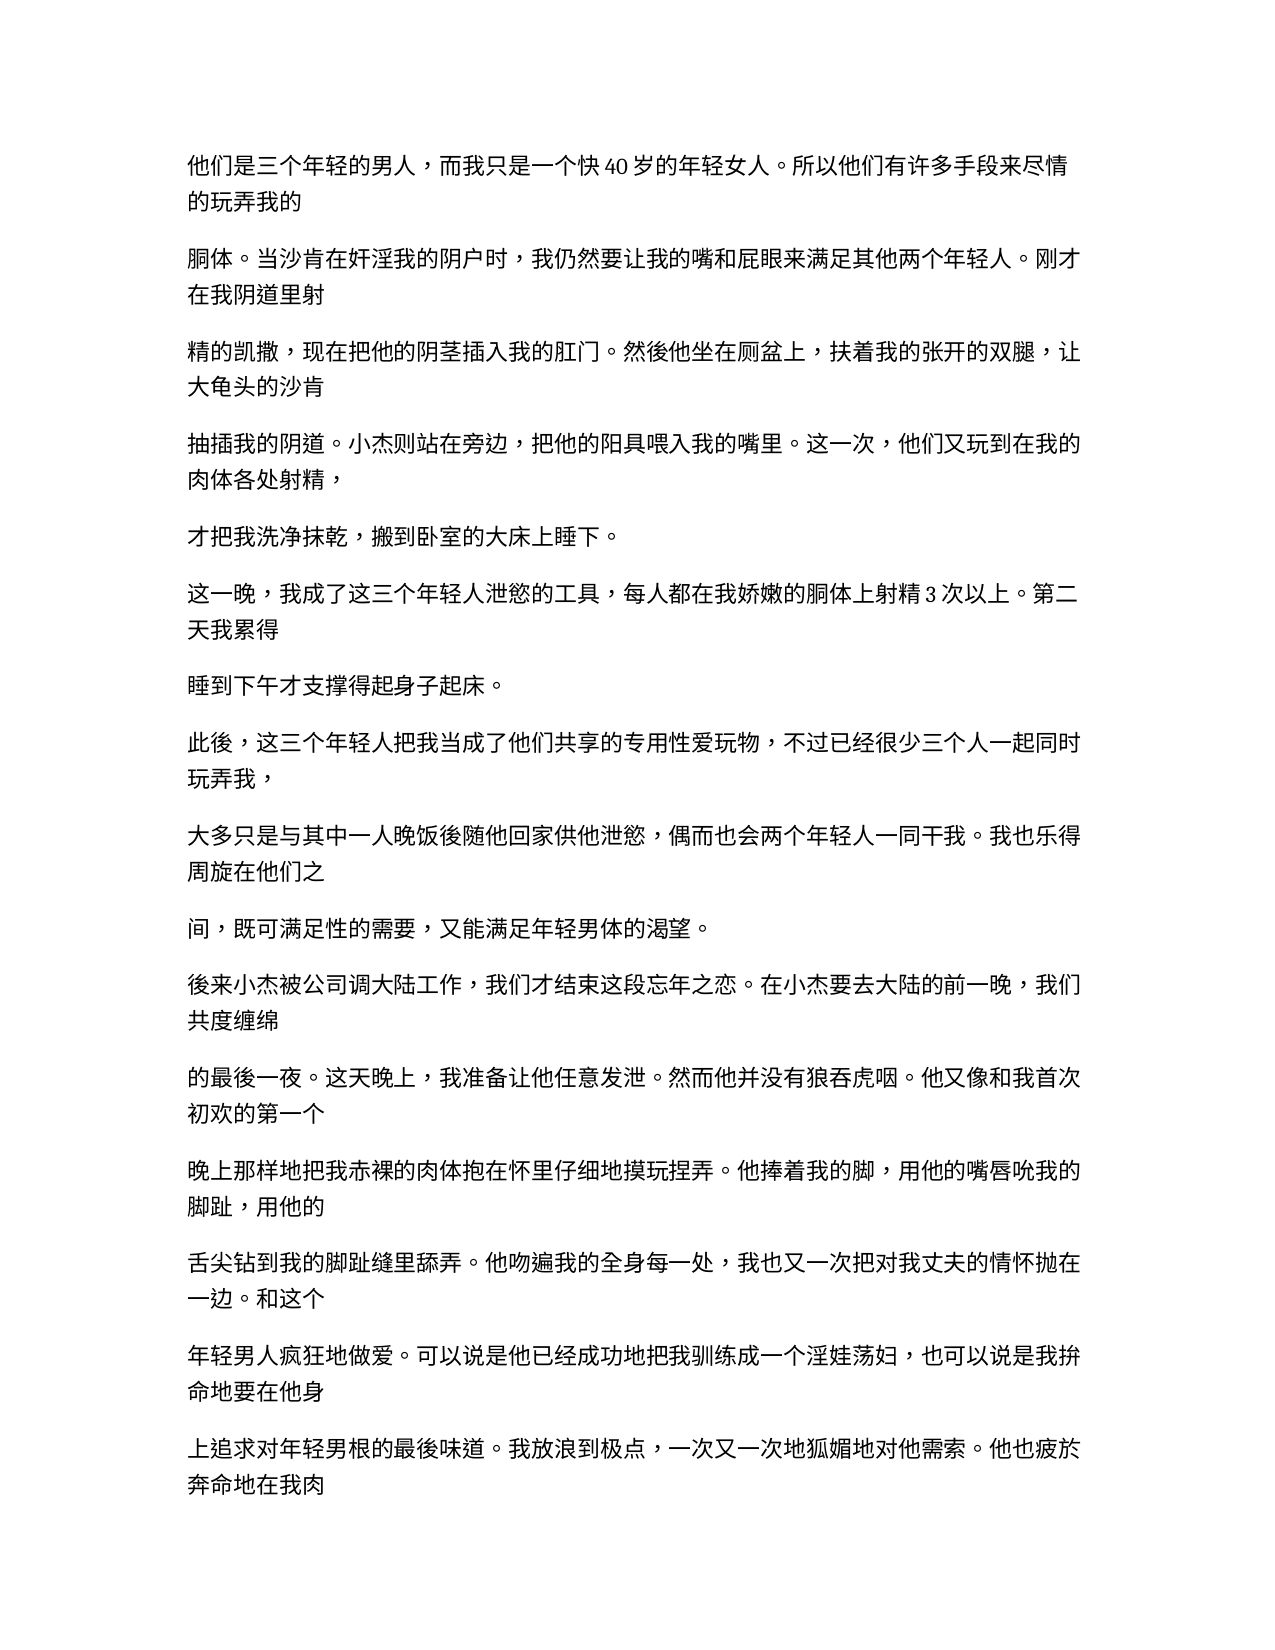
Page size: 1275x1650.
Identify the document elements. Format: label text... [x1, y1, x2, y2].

text 间，既可满足性的需要，又能满足年轻男体的渴望。 [187, 912, 1087, 944]
text 这一晚，我成了这三个年轻人泄慾的工具，每人都在我娇嫩的胴体上射精3 次以上。第二天我累得 [187, 578, 1087, 645]
text 抽插我的阴道。小杰则站在旁边，把他的阳具喂入我的嘴里。这一次，他们又玩到在我的肉体各处射精， [187, 428, 1087, 495]
text 年轻男人疯狂地做爱。可以说是他已经成功地把我驯练成一个淫娃荡妇，也可以说是我拚命地要在他身 [187, 1340, 1087, 1407]
text 的最後一夜。这天晚上，我准备让他任意发泄。然而他并没有狼吞虎咽。他又像和我首次初欢的第一个 [187, 1062, 1087, 1129]
text 他们是三个年轻的男人，而我只是一个快40岁的年轻女人。所以他们有许多手段来尽情的玩弄我的 [187, 150, 1087, 217]
text 此後，这三个年轻人把我当成了他们共享的专用性爱玩物，不过已经很少三个人一起同时玩弄我， [187, 727, 1087, 794]
text 才把我洗净抹乾，搬到卧室的大床上睡下。 [187, 521, 1087, 552]
text 上追求对年轻男根的最後味道。我放浪到极点，一次又一次地狐媚地对他需索。他也疲於奔命地在我肉 [187, 1433, 1087, 1500]
text 睡到下午才支撑得起身子起床。 [187, 670, 1087, 702]
text 精的凯撒，现在把他的阴茎插入我的肛门。然後他坐在厕盆上，扶着我的张开的双腿，让大龟头的沙肯 [187, 335, 1087, 403]
text 晚上那样地把我赤裸的肉体抱在怀里仔细地摸玩捏弄。他捧着我的脚，用他的嘴唇吮我的脚趾，用他的 [187, 1155, 1087, 1222]
text 胴体。当沙肯在奸淫我的阴户时，我仍然要让我的嘴和屁眼来满足其他两个年轻人。刚才在我阴道里射 [187, 243, 1087, 310]
text 後来小杰被公司调大陆工作，我们才结束这段忘年之恋。在小杰要去大陆的前一晚，我们共度缠绵 [187, 969, 1087, 1036]
text 舌尖钻到我的脚趾缝里舔弄。他吻遍我的全身每一处，我也又一次把对我丈夫的情怀抛在一边。和这个 [187, 1247, 1087, 1314]
text 大多只是与其中一人晚饭後随他回家供他泄慾，偶而也会两个年轻人一同干我。我也乐得周旋在他们之 [187, 820, 1087, 887]
